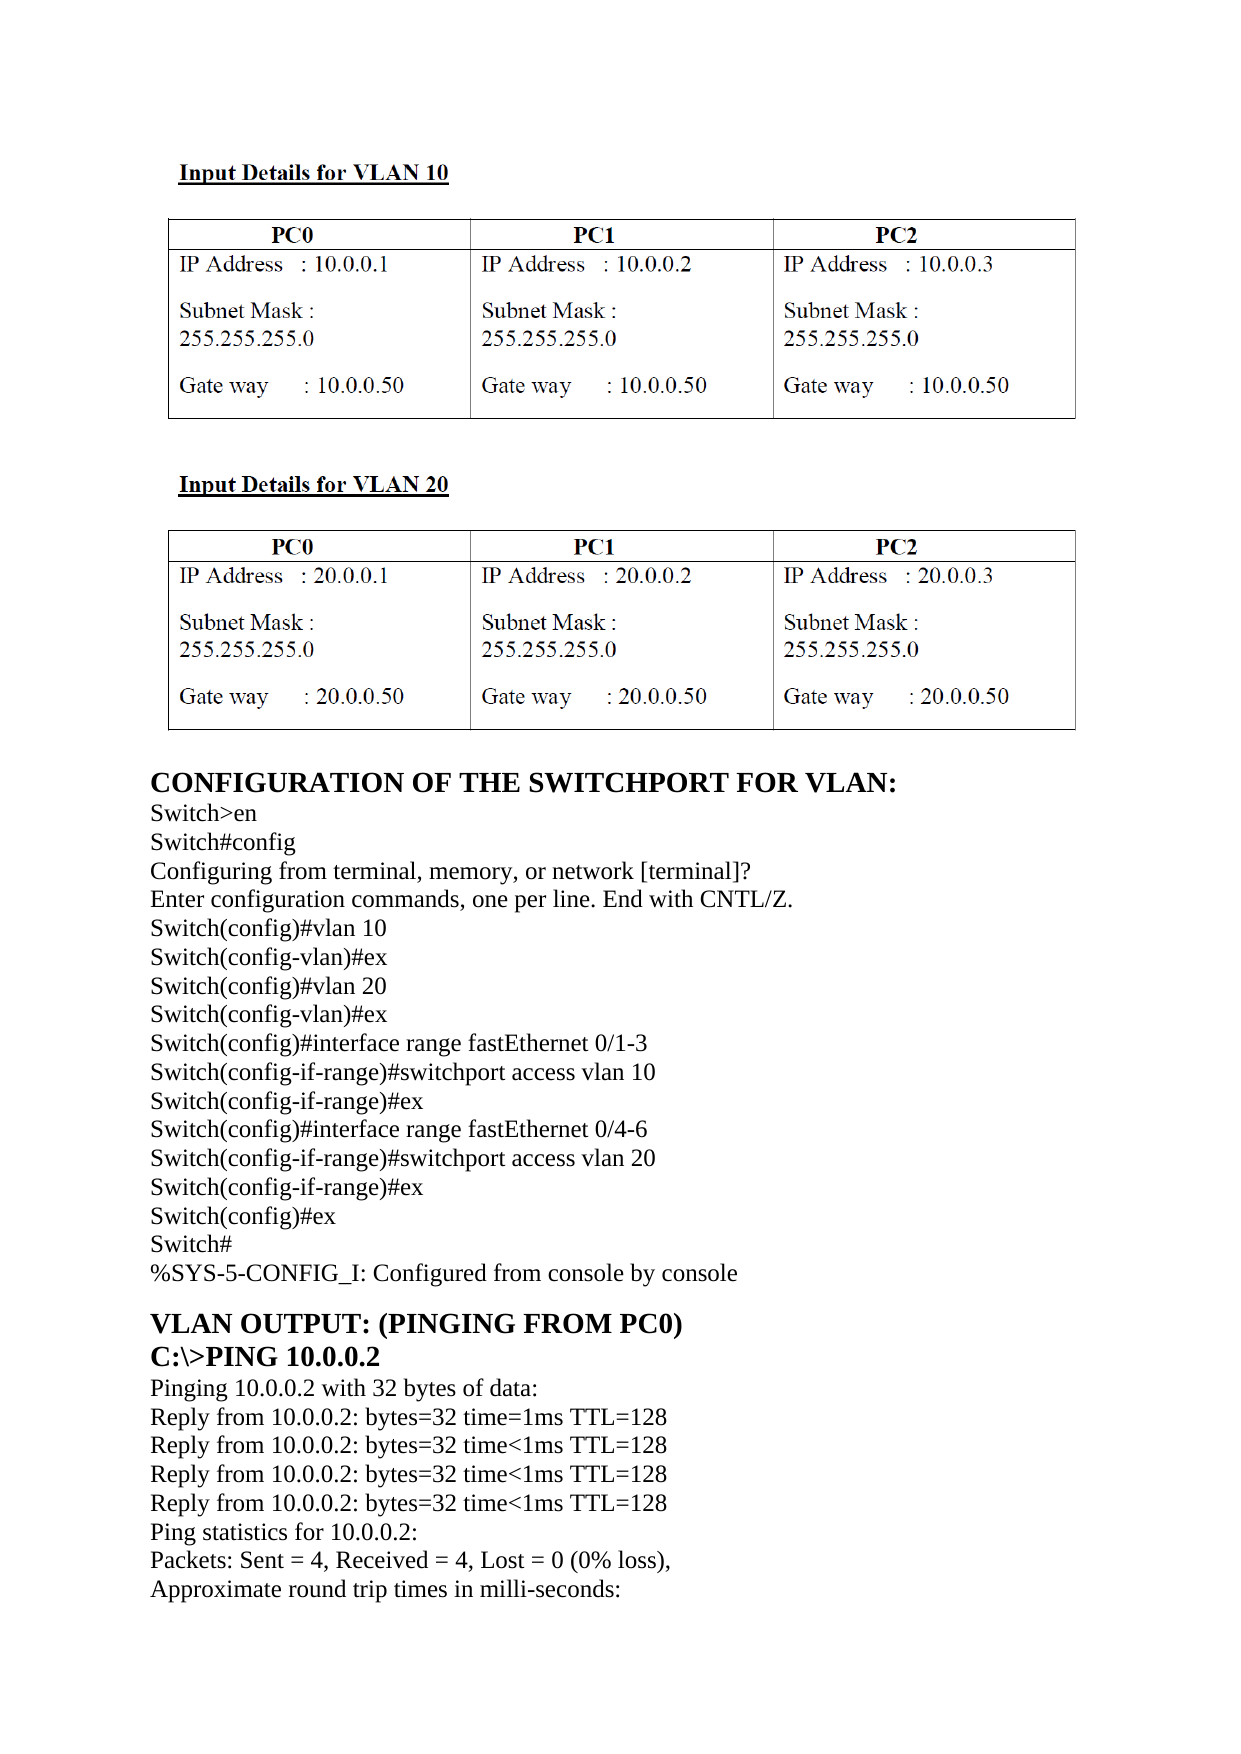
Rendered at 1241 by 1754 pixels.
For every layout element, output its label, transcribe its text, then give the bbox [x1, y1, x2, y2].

text Switch#config [150, 827, 1090, 856]
text Approximate round trip times in milli-seconds: [150, 1574, 1090, 1603]
text Switch>en [150, 798, 1090, 827]
text Pinging 10.0.0.2 with 32 bytes of data: [150, 1373, 1090, 1402]
text Enter configuration commands, one per line. End with CNTL/Z. [150, 884, 1090, 913]
text Switch(config-if-range)#ex [150, 1086, 1090, 1114]
text Configuring from terminal, memory, or network [terminal]? [150, 856, 1090, 884]
text Reply from 10.0.0.2: bytes=32 time<1ms TTL=128 [150, 1431, 1090, 1459]
text Switch(config)#vlan 20 [150, 971, 1090, 999]
text Switch(config)#interface range fastEthernet 0/1-3 [150, 1028, 1090, 1057]
text Reply from 10.0.0.2: bytes=32 time<1ms TTL=128 [150, 1459, 1090, 1488]
text VLAN OUTPUT: (PINGING FROM PC0) [150, 1306, 1090, 1339]
text Switch(config)#interface range fastEthernet 0/4-6 [150, 1114, 1090, 1143]
text Ping statistics for 10.0.0.2: [150, 1517, 1090, 1546]
text Switch(config-if-range)#switchport access vlan 10 [150, 1057, 1090, 1086]
text Reply from 10.0.0.2: bytes=32 time<1ms TTL=128 [150, 1488, 1090, 1517]
text Switch(config)#vlan 10 [150, 913, 1090, 942]
text C:\>PING 10.0.0.2 [150, 1339, 1090, 1373]
text Reply from 10.0.0.2: bytes=32 time=1ms TTL=128 [150, 1402, 1090, 1431]
text Packets: Sent = 4, Received = 4, Lost = 0 (0% loss), [150, 1546, 1090, 1574]
text Switch(config-vlan)#ex [150, 999, 1090, 1028]
text Switch(config-if-range)#switchport access vlan 20 [150, 1143, 1090, 1172]
text Switch(config-vlan)#ex [150, 942, 1090, 971]
text CONFIGURATION OF THE SWITCHPORT FOR VLAN: [150, 765, 1090, 798]
text %SYS-5-CONFIG_I: Configured from console by console [150, 1258, 1090, 1287]
text Switch# [150, 1229, 1090, 1258]
text Switch(config)#ex [150, 1201, 1090, 1229]
text Switch(config-if-range)#ex [150, 1172, 1090, 1201]
picture [150, 150, 1091, 746]
